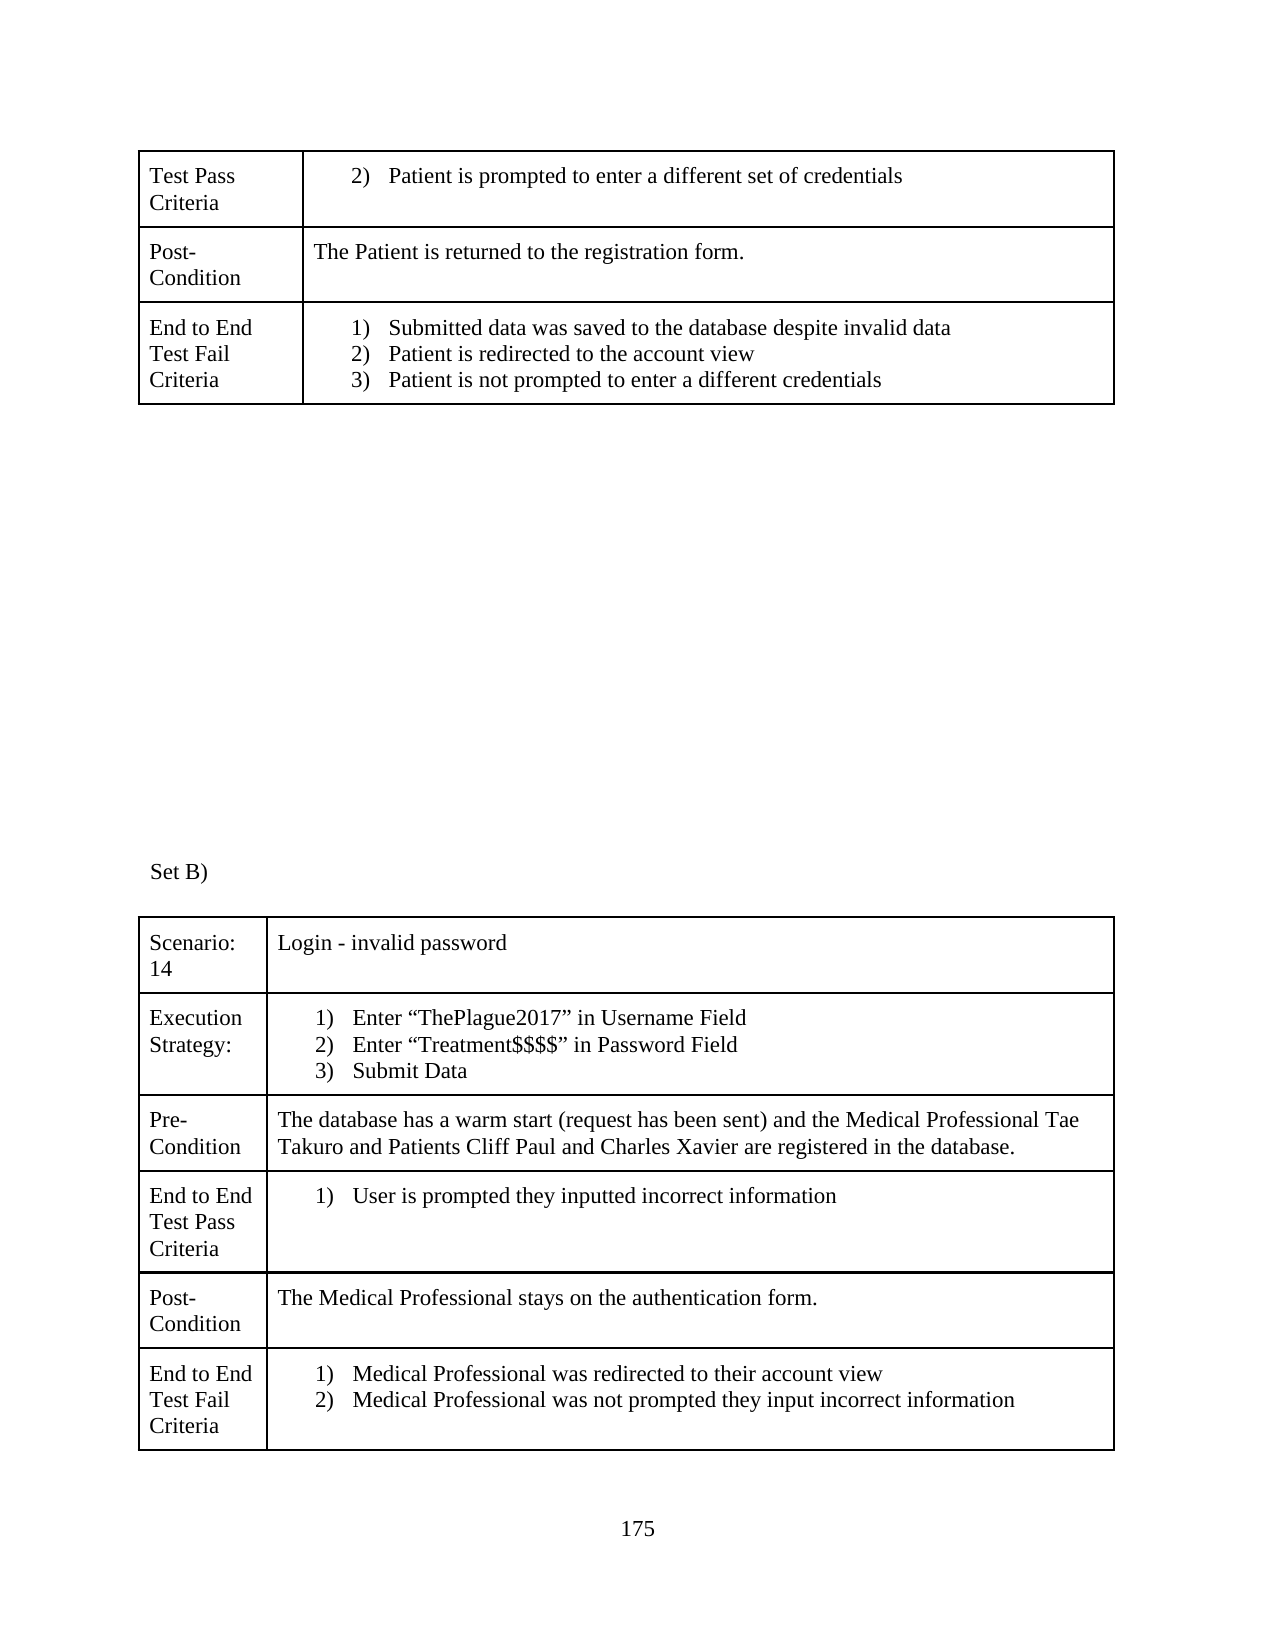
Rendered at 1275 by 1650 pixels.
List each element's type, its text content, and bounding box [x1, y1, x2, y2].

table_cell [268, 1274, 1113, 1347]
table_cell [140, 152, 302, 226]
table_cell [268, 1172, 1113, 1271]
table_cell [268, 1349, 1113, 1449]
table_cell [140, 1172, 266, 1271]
text Set B) [150, 858, 1125, 885]
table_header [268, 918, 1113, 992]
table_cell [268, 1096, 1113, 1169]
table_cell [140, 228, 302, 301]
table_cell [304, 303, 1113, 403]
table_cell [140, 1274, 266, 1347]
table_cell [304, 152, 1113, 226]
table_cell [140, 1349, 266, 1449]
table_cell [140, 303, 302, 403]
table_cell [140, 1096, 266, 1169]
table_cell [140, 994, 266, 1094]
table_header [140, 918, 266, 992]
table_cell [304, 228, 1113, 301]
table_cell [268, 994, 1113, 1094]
